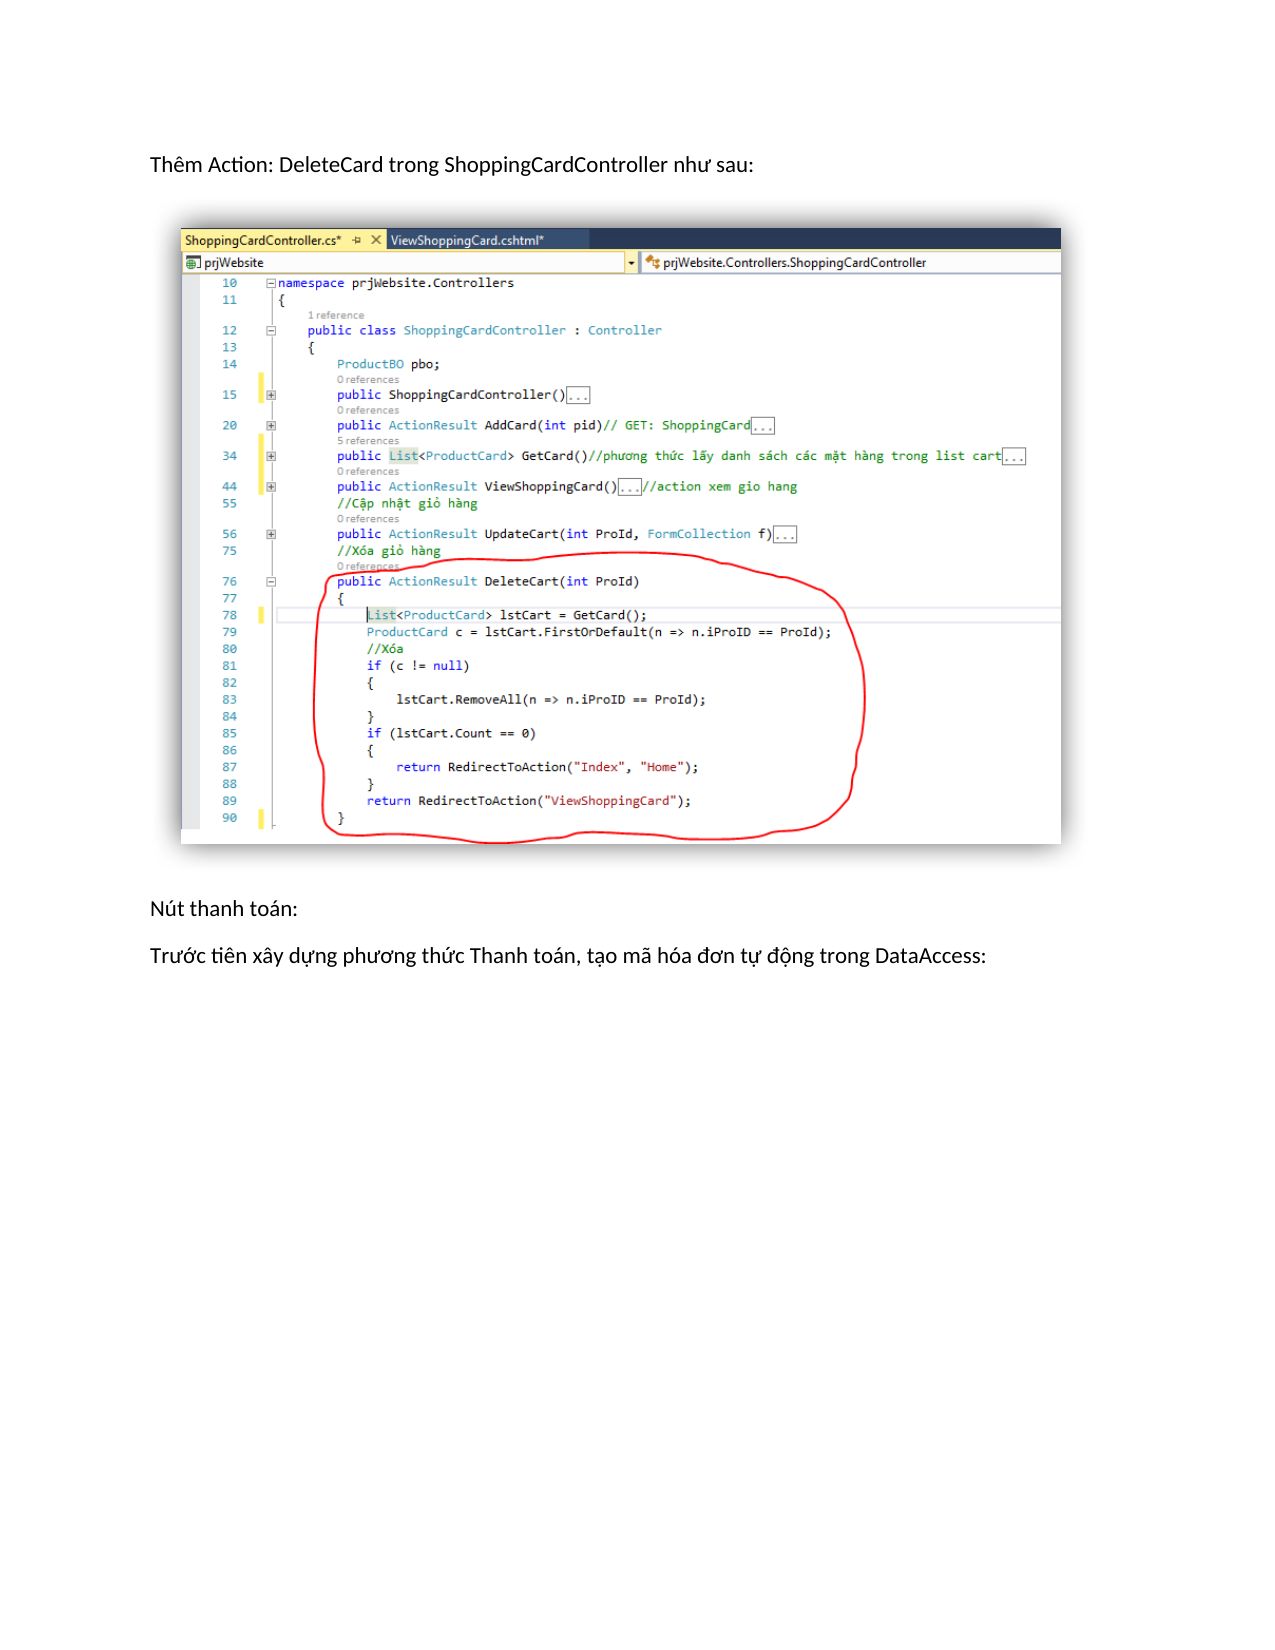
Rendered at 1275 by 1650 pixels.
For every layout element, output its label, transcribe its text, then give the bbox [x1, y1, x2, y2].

text Thêm Action: DeleteCard trong ShoppingCardController như sau: [150, 150, 1125, 178]
text Trước tiên xây dựng phương thức Thanh toán, tạo mã hóa đơn tự động trong DataAccess: [150, 941, 1125, 969]
picture [181, 228, 1061, 844]
text Nút thanh toán: [150, 894, 1125, 922]
